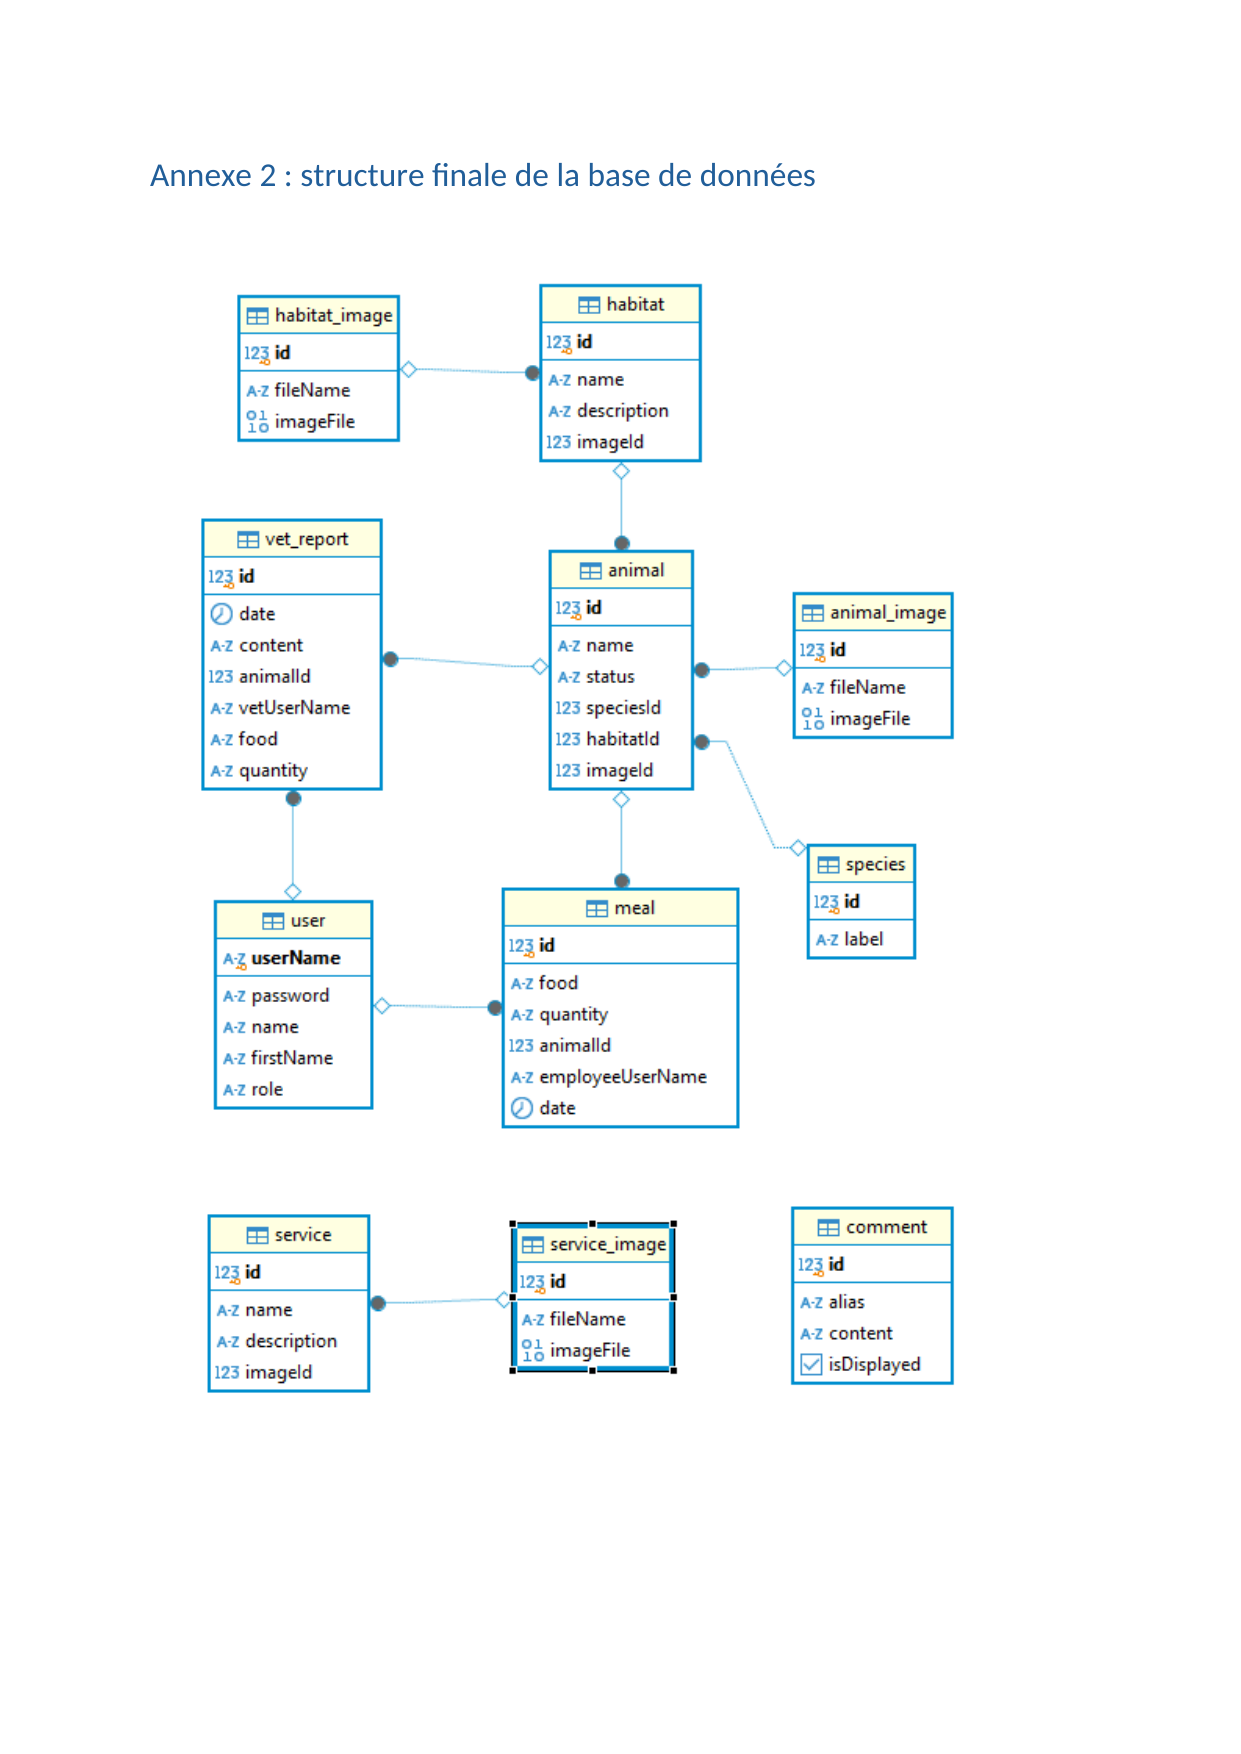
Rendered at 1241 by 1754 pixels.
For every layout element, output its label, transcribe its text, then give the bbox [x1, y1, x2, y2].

subtitle Annexe 2 : structure finale de la base de données [150, 154, 1090, 195]
picture [150, 253, 1001, 1457]
